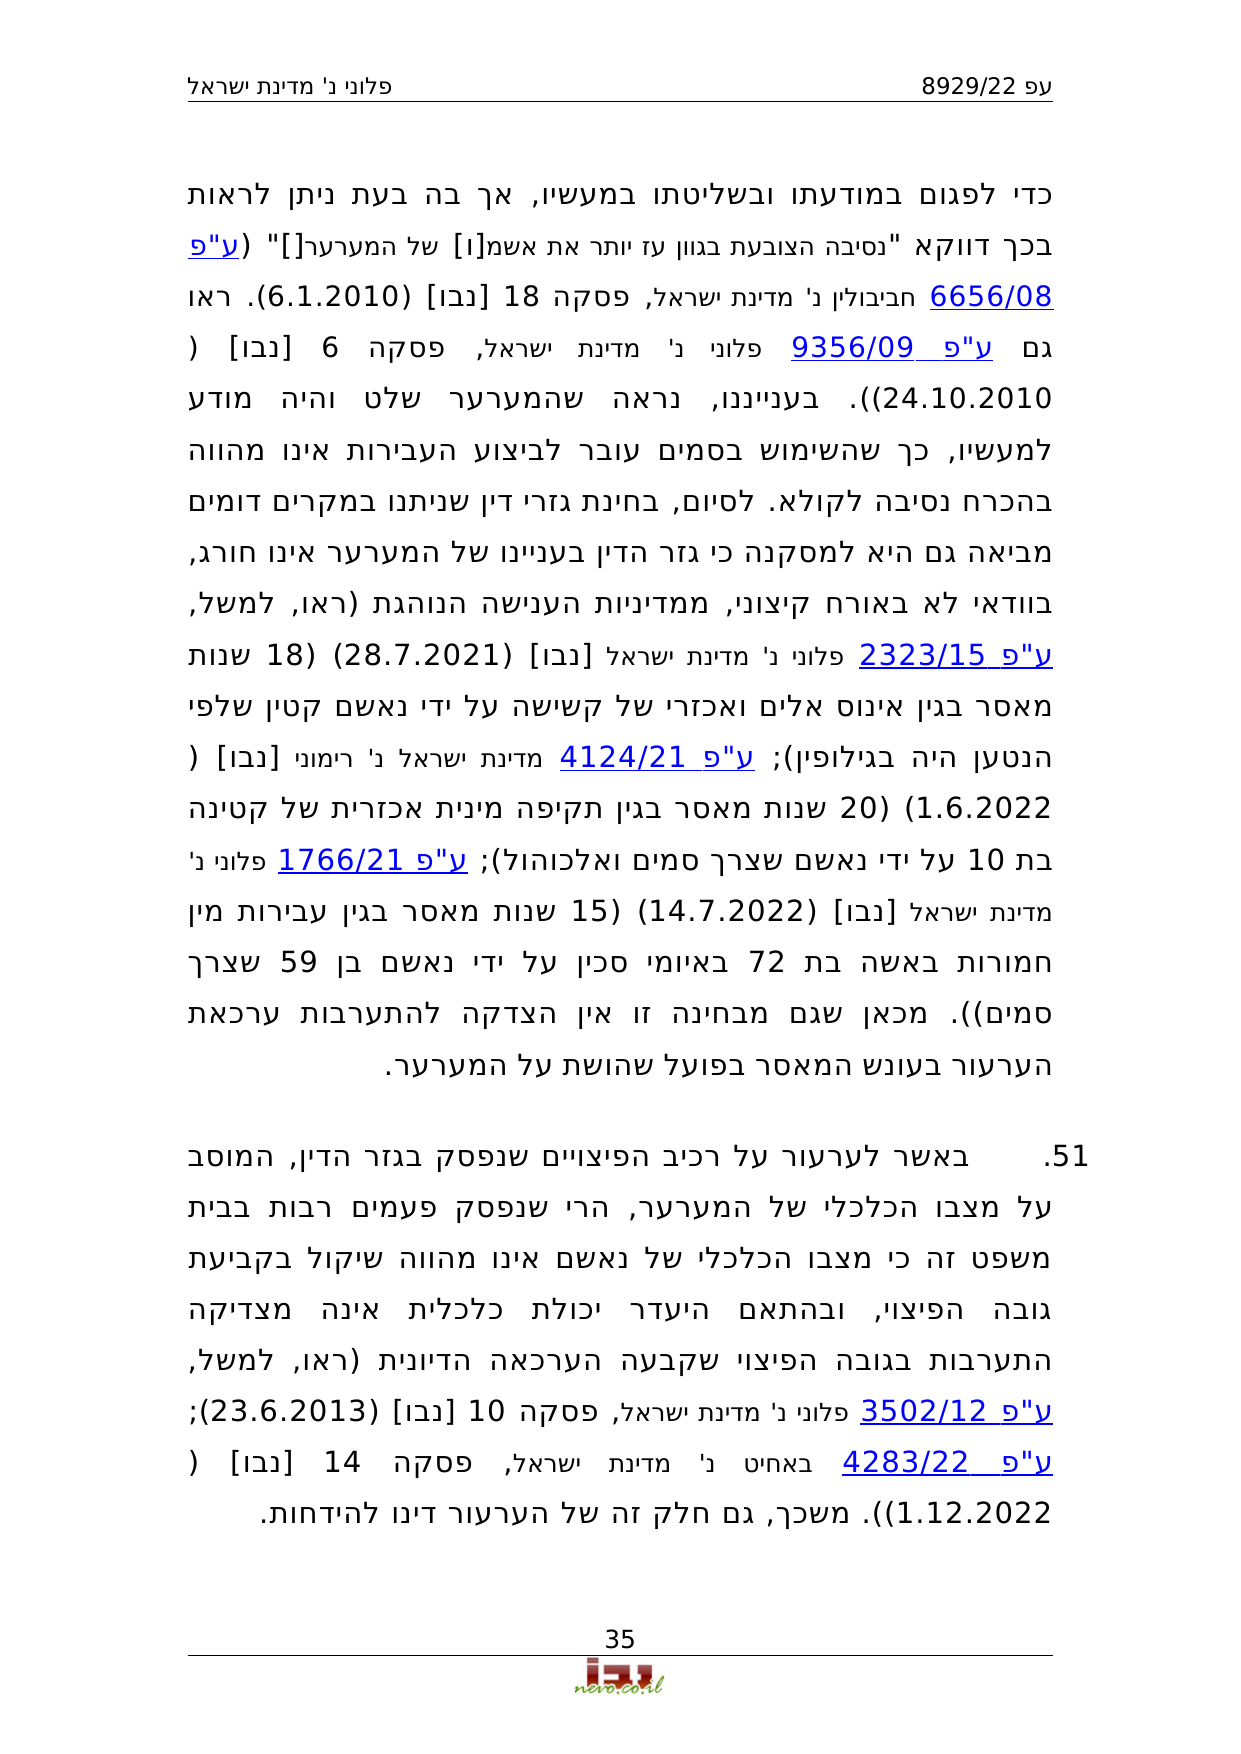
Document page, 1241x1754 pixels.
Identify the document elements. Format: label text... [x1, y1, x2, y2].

list באשר לערעור על רכיב הפיצויים שנפסק בגזר הדין, המוסב על מצבו הכלכלי של המערער, הרי שנפסק פעמים רבות בבית משפט זה כי מצבו הכלכלי של נאשם אינו מהווה שיקול בקביעת גובה הפיצוי, ובהתאם היעדר יכולת כלכלית אינה מצדיקה התערבות בגובה הפיצוי שקבעה הערכאה הדיונית (ראו, למשל, ע"פ 3502/12 פלוני נ' מדינת ישראל, פסקה 10 [נבו] (23.6.2013); ע"פ 4283/22 באחיט נ' מדינת ישראל, פסקה 14 [נבו] (1.12.2022)). משכך, גם חלק זה של הערעור דינו להידחות. [187, 1139, 1053, 1530]
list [187, 177, 1053, 1082]
picture [574, 1657, 666, 1695]
